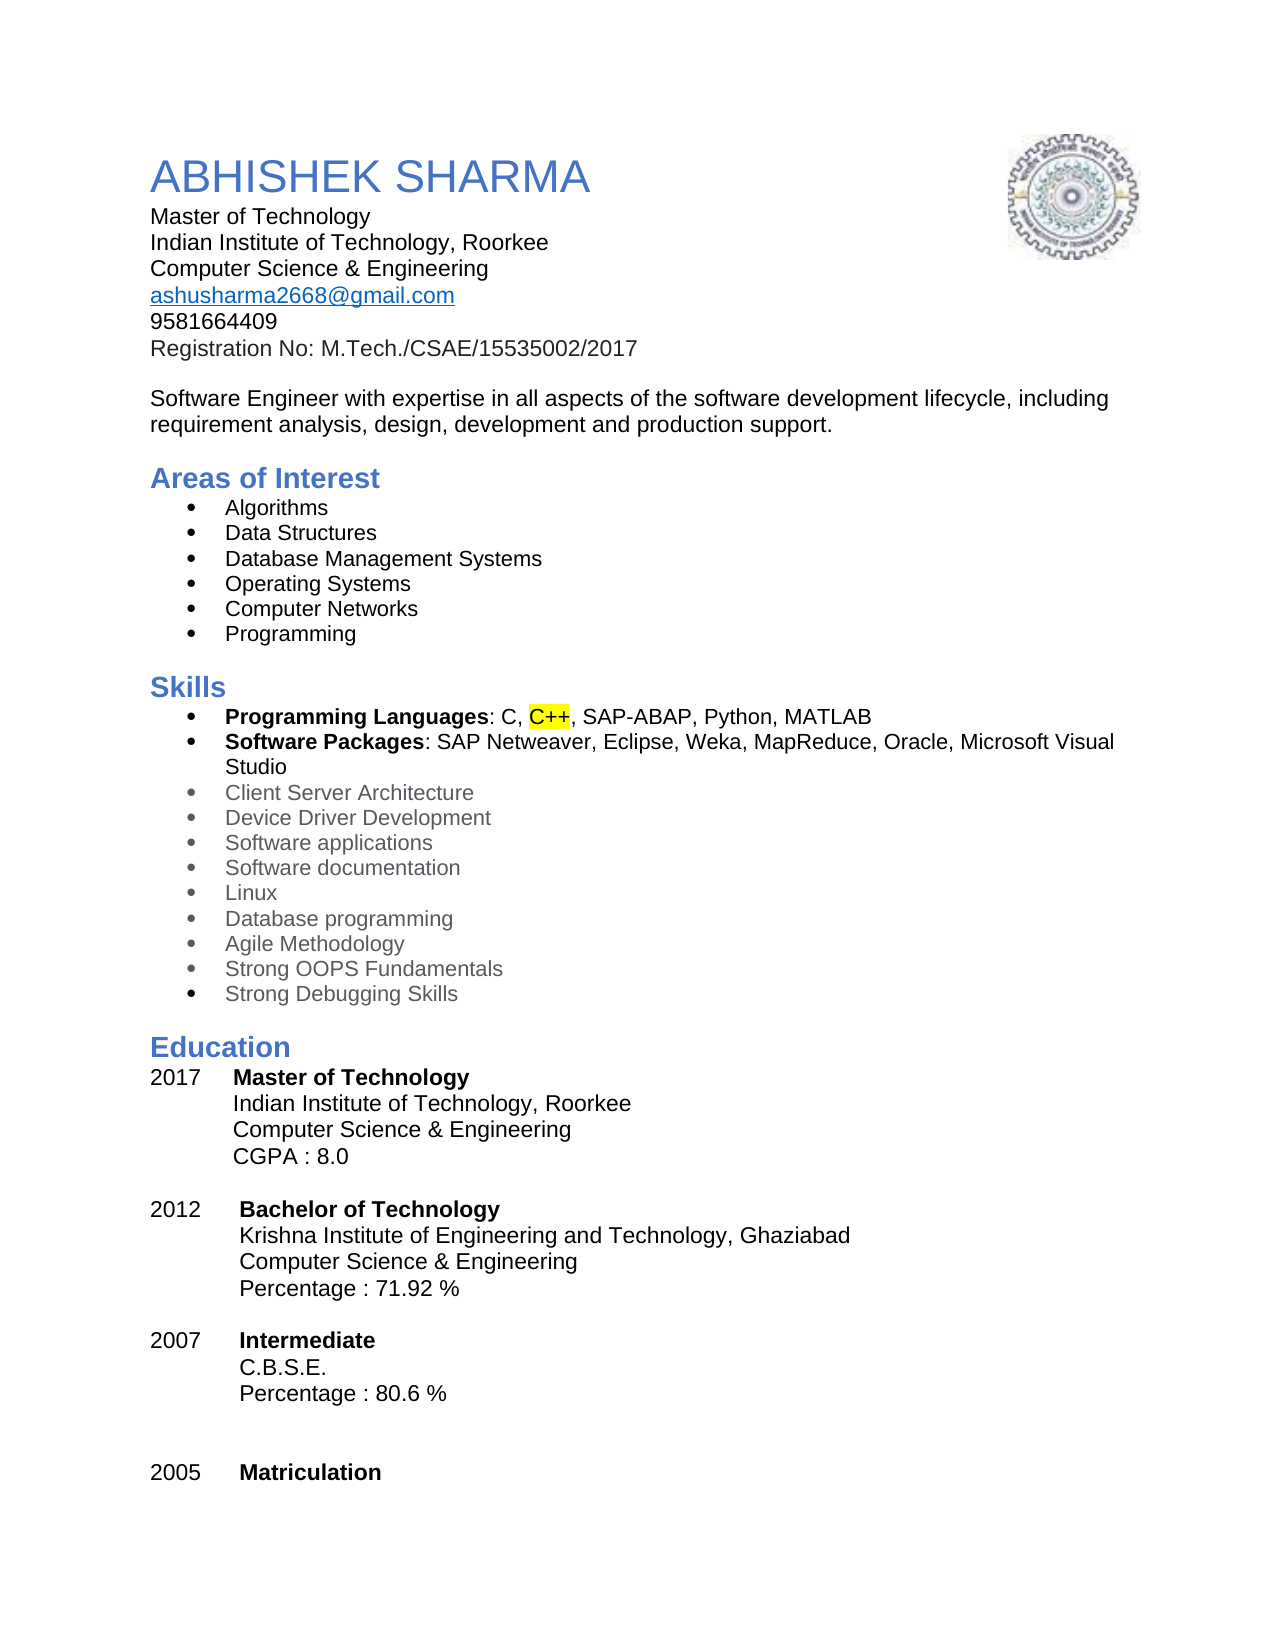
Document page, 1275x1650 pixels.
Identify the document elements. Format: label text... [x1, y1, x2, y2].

text ashusharma2668@gmail.com [150, 282, 1125, 308]
picture [1007, 134, 1141, 260]
list Strong Debugging Skills [187, 981, 1125, 1006]
text Skills [150, 670, 1125, 704]
text Computer Science & Engineering [150, 255, 1125, 282]
list Software documentation [187, 855, 1125, 880]
list Software applications [187, 830, 1125, 855]
text 2017 Master of Technology [150, 1064, 1125, 1090]
text 2007 Intermediate [150, 1327, 1125, 1354]
list Database Management Systems [187, 545, 1125, 571]
text Percentage : 80.6 % [150, 1380, 1125, 1406]
list Device Driver Development [187, 804, 1125, 830]
text CGPA : 8.0 [150, 1143, 1125, 1169]
text ABHISHEK SHARMA [150, 150, 1125, 203]
list Strong OOPS Fundamentals [187, 956, 1125, 981]
text Registration No: M.Tech./CSAE/15535002/2017 [150, 334, 1125, 361]
list Client Server Architecture [187, 779, 1125, 804]
list Computer Networks [187, 596, 1125, 621]
text Indian Institute of Technology, Roorkee [150, 229, 1125, 255]
list Operating Systems [187, 571, 1125, 596]
text 9581664409 [150, 308, 1125, 334]
list Data Structures [187, 520, 1125, 545]
list Programming [187, 621, 1125, 646]
list Database programming [187, 905, 1125, 931]
list Programming Languages: C, C++, SAP-ABAP, Python, MATLAB [187, 704, 529, 729]
text C.B.S.E. [150, 1354, 1125, 1380]
text Percentage : 71.92 % [150, 1274, 1125, 1301]
text Computer Science & Engineering [150, 1248, 1125, 1274]
list Agile Methodology [187, 931, 1125, 956]
list Algorithms [187, 495, 1125, 520]
text Education [150, 1030, 1125, 1064]
text 2005 Matriculation [150, 1459, 1125, 1485]
text Krishna Institute of Engineering and Technology, Ghaziabad [150, 1222, 1125, 1248]
text Software Engineer with expertise in all aspects of the software development lifecycle, including requirement analysis, design, development and production support. [150, 385, 1125, 437]
list Software Packages: SAP Netweaver, Eclipse, Weka, MapReduce, Oracle, Microsoft Visual Studio [187, 729, 1125, 779]
list Programming Languages: C, C++, SAP-ABAP, Python, MATLAB [570, 704, 1125, 729]
text Computer Science & Engineering [150, 1116, 1125, 1143]
text Master of Technology [150, 203, 1125, 229]
list Linux [187, 880, 1125, 905]
text Indian Institute of Technology, Roorkee [150, 1090, 1125, 1116]
text 2012 Bachelor of Technology [150, 1196, 1125, 1222]
text Areas of Interest [150, 461, 1125, 495]
